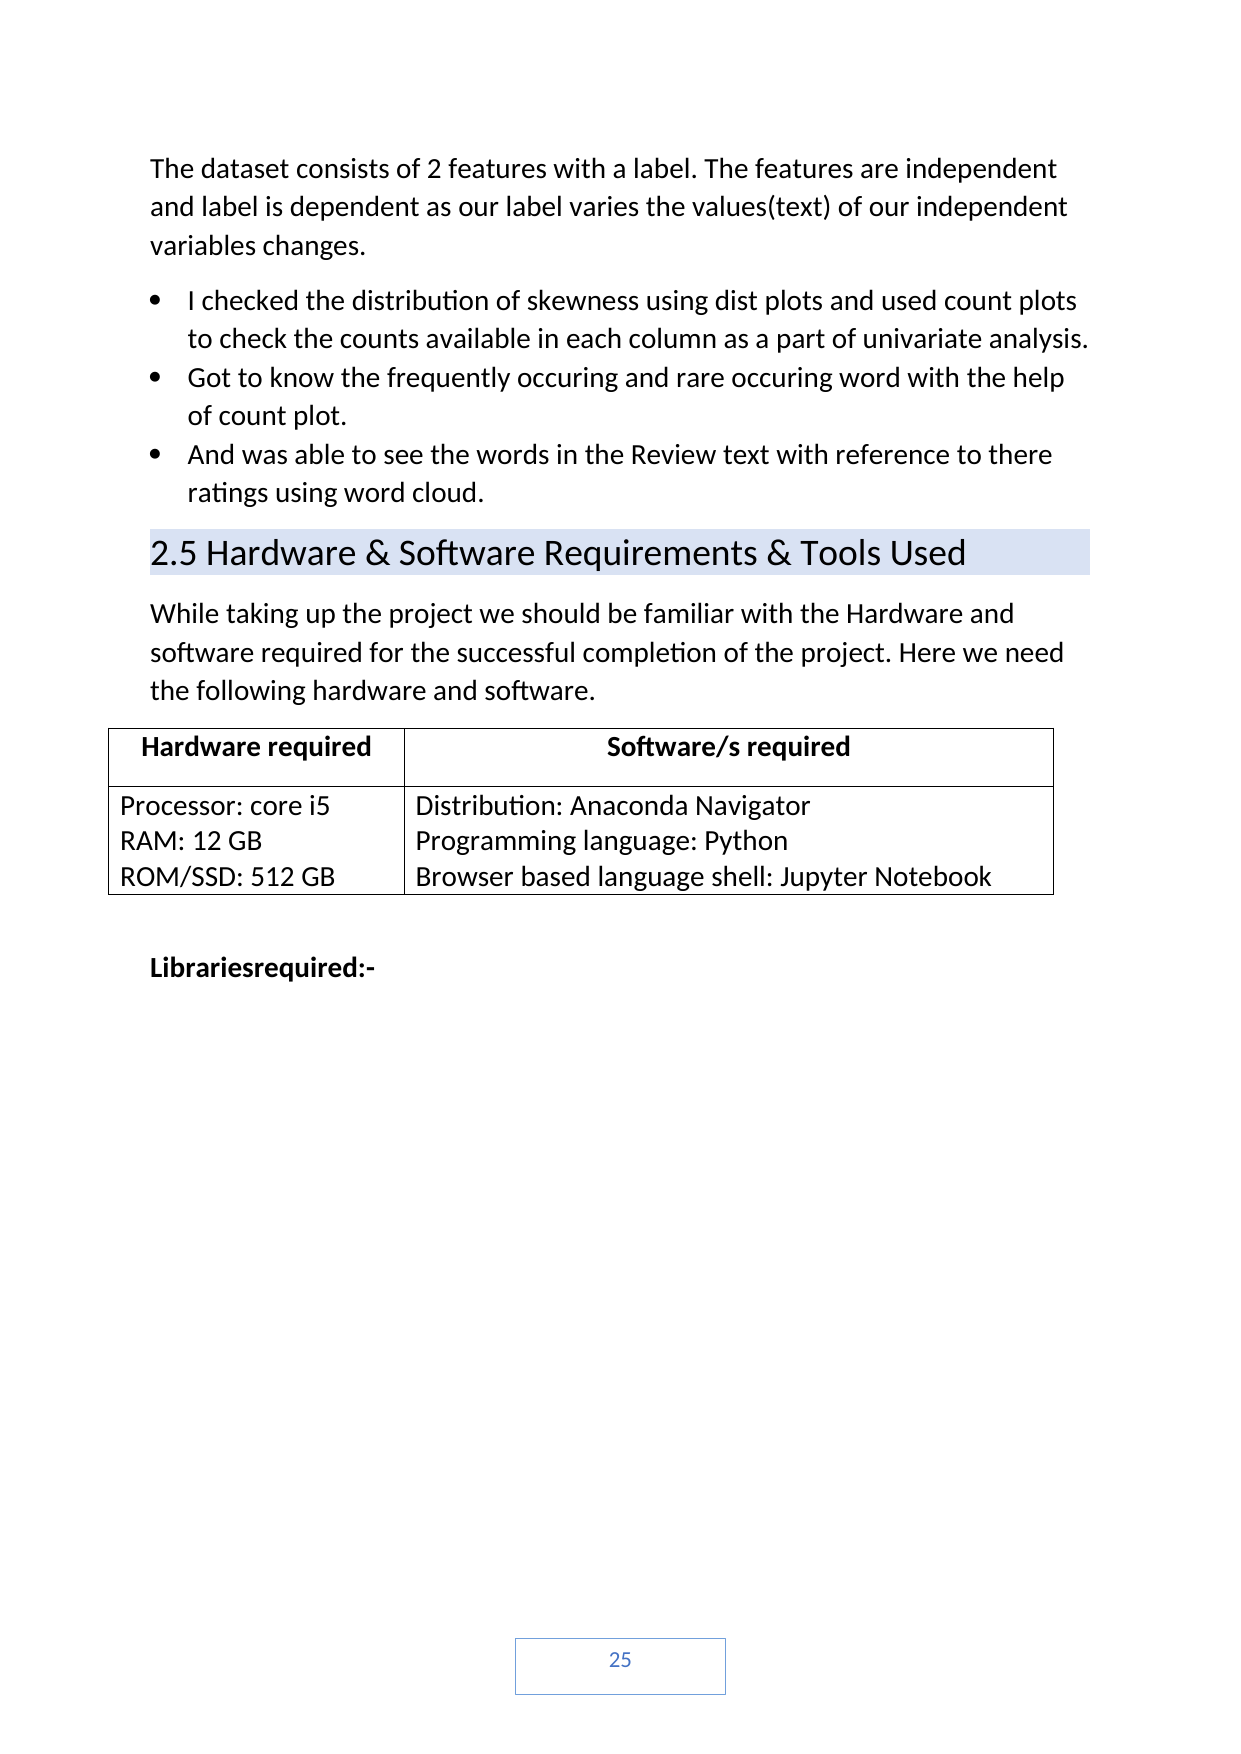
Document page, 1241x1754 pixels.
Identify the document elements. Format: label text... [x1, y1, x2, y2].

text The dataset consists of 2 features with a label. The features are independent and label is dependent as our label varies the values(text) of our independent variables changes. [150, 150, 1090, 262]
table_cell Processor: core i5 RAM: 12 GB ROM/SSD: 512 GB [109, 787, 404, 893]
list I checked the distribution of skewness using dist plots and used count plots to check the counts available in each column as a part of univariate analysis. [150, 282, 1090, 356]
text While taking up the project we should be familiar with the Hardware and software required for the successful completion of the project. Here we need the following hardware and software. [150, 595, 1090, 708]
text 2.5 Hardware & Software Requirements & Tools Used [150, 529, 1090, 575]
list And was able to see the words in the Review text with reference to there ratings using word cloud. [150, 436, 1090, 510]
table_cell Distribution: Anaconda Navigator Programming language: Python Browser based language shell: Jupyter Notebook [405, 787, 1053, 893]
text Librariesrequired:- [150, 949, 1090, 985]
table_header Hardware required [109, 729, 404, 786]
list Got to know the frequently occuring and rare occuring word with the help of count plot. [150, 359, 1090, 433]
table_header Software/s required [405, 729, 1053, 786]
